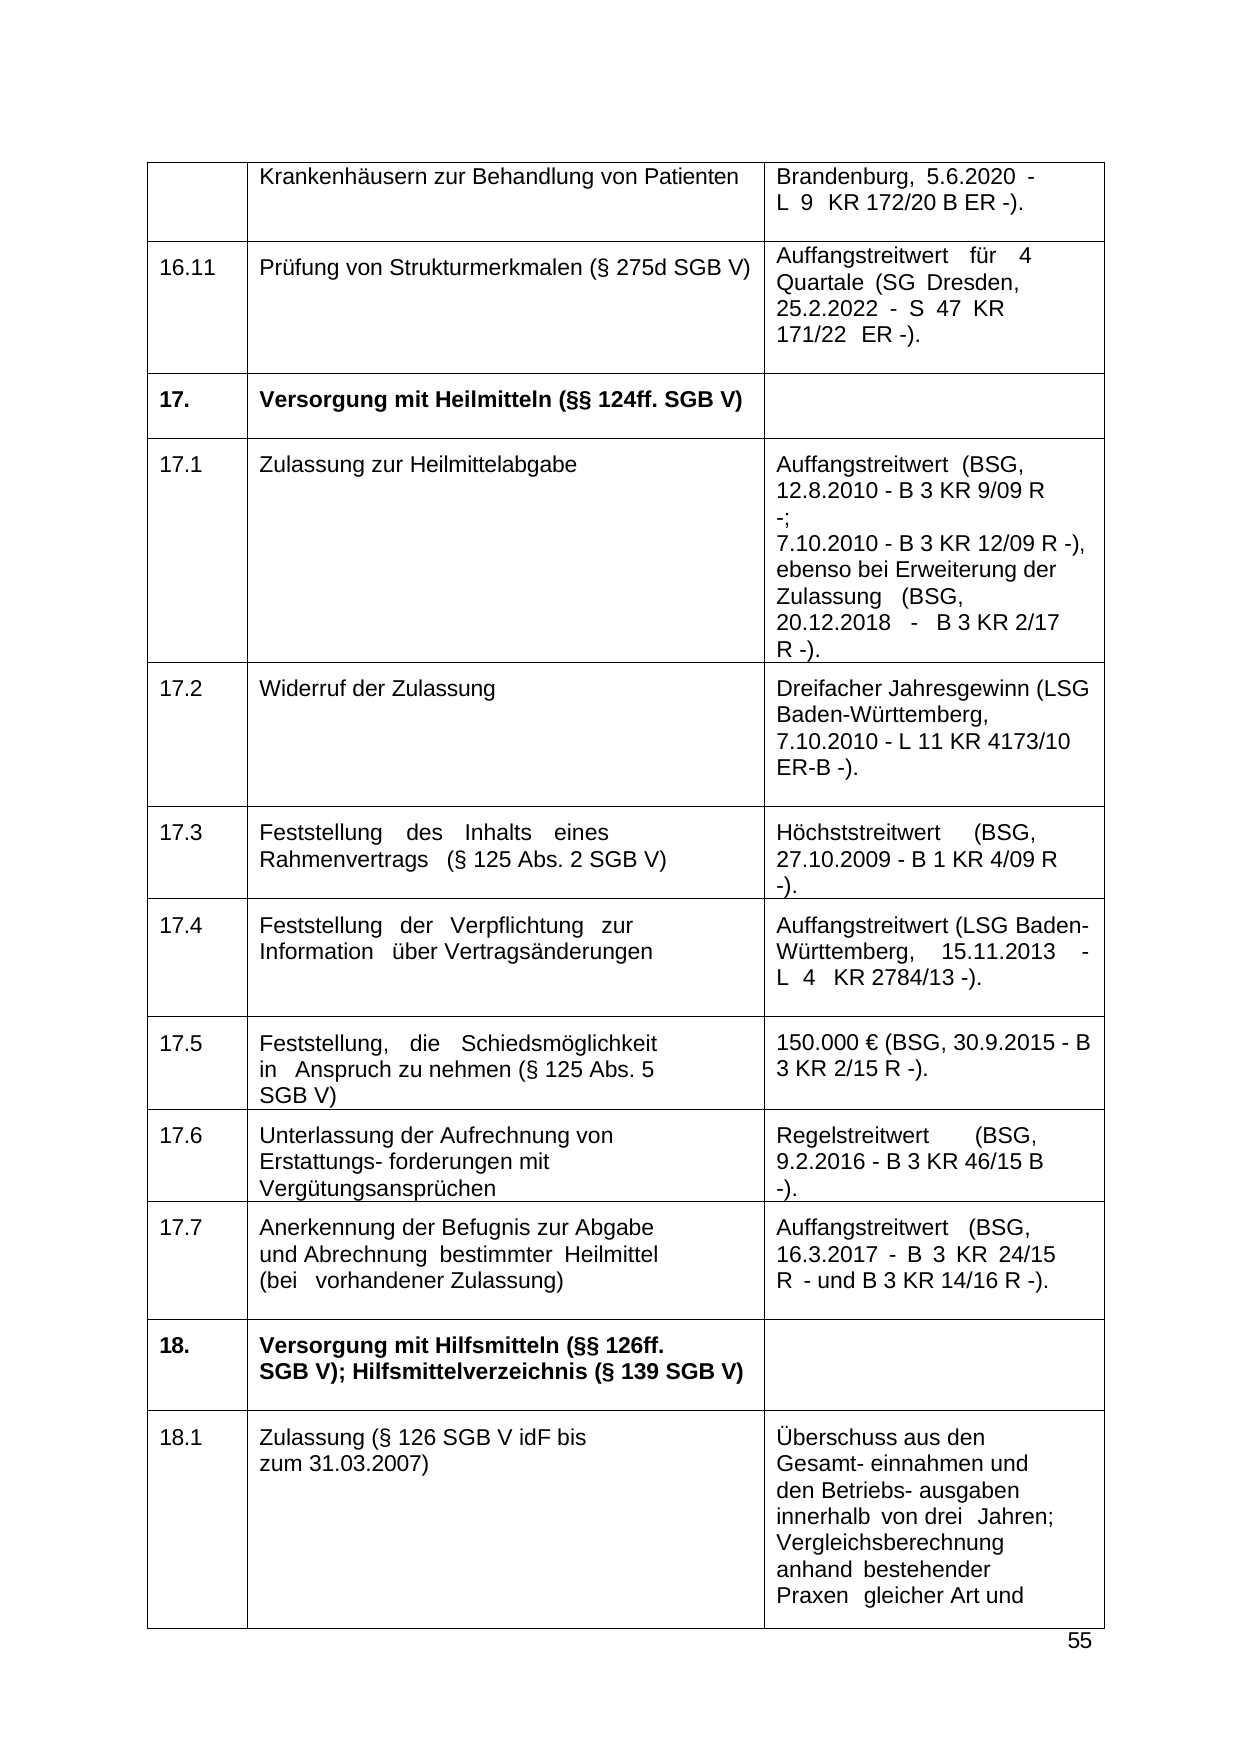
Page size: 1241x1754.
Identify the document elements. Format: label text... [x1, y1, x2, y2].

table_cell 17.5 [148, 1017, 247, 1109]
table_cell Dreifacher Jahresgewinn (LSG Baden-Württemberg, 7.10.2010 - L 11 KR 4173/10 ER-B -). [765, 663, 1104, 806]
table_cell 17.4 [148, 899, 247, 1016]
table_cell Prüfung von Strukturmerkmalen (§ 275d SGB V) [248, 242, 764, 373]
table_cell 150.000 € (BSG, 30.9.2015 - B 3 KR 2/15 R -). [765, 1017, 1104, 1109]
table_cell Feststellung der Verpflichtung zur Information über Vertragsänderungen [248, 899, 764, 1016]
table_cell Auffangstreitwert (LSG Baden- Württemberg, 15.11.2013 - L 4 KR 2784/13 -). [765, 899, 1104, 1016]
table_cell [248, 1411, 764, 1628]
table_cell Versorgung mit Heilmitteln (§§ 124ff. SGB V) [248, 374, 764, 438]
table_cell Anerkennung der Befugnis zur Abgabe und Abrechnung bestimmter Heilmittel (bei vorhandener Zulassung) [248, 1202, 764, 1319]
table_cell Unterlassung der Aufrechnung von Erstattungs- forderungen mit Vergütungsansprüchen [248, 1110, 764, 1201]
table_cell 17.1 [148, 439, 247, 662]
table_cell 17.6 [148, 1110, 247, 1201]
table_header Brandenburg, 5.6.2020 - L 9 KR 172/20 B ER -). [765, 163, 1104, 241]
table_header [148, 163, 247, 241]
table_cell Feststellung des Inhalts eines Rahmenvertrags (§ 125 Abs. 2 SGB V) [248, 807, 764, 898]
table_cell Versorgung mit Hilfsmitteln (§§ 126ff. SGB V); Hilfsmittelverzeichnis (§ 139 SGB V) [248, 1320, 764, 1410]
table_header Krankenhäusern zur Behandlung von Patienten [248, 163, 764, 241]
table_cell 16.11 [148, 242, 247, 373]
table_cell Regelstreitwert (BSG, 9.2.2016 - B 3 KR 46/15 B -). [765, 1110, 1104, 1201]
table_cell Zulassung zur Heilmittelabgabe [248, 439, 764, 662]
table_cell 17.2 [148, 663, 247, 806]
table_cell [765, 1411, 1104, 1628]
table_cell Auffangstreitwert (BSG, 16.3.2017 - B 3 KR 24/15 R - und B 3 KR 14/16 R -). [765, 1202, 1104, 1319]
table_cell 18. [148, 1320, 247, 1410]
table_cell Auffangstreitwert für 4 Quartale (SG Dresden, 25.2.2022 - S 47 KR 171/22 ER -). [765, 242, 1104, 373]
table_cell 17.3 [148, 807, 247, 898]
table_cell Auffangstreitwert (BSG, 12.8.2010 - B 3 KR 9/09 R -; 7.10.2010 - B 3 KR 12/09 R -), ebenso bei Erweiterung der Zulassung (BSG, 20.12.2018 - B 3 KR 2/17 R -). [765, 439, 1104, 662]
table_cell [765, 374, 1104, 438]
table_cell Höchststreitwert (BSG, 27.10.2009 - B 1 KR 4/09 R -). [765, 807, 1104, 898]
table_cell 17.7 [148, 1202, 247, 1319]
table_cell Feststellung, die Schiedsmöglichkeit in Anspruch zu nehmen (§ 125 Abs. 5 SGB V) [248, 1017, 764, 1109]
table_cell [765, 1320, 1104, 1410]
table_cell 18.1 [148, 1411, 247, 1628]
table_cell 17. [148, 374, 247, 438]
table_cell Widerruf der Zulassung [248, 663, 764, 806]
